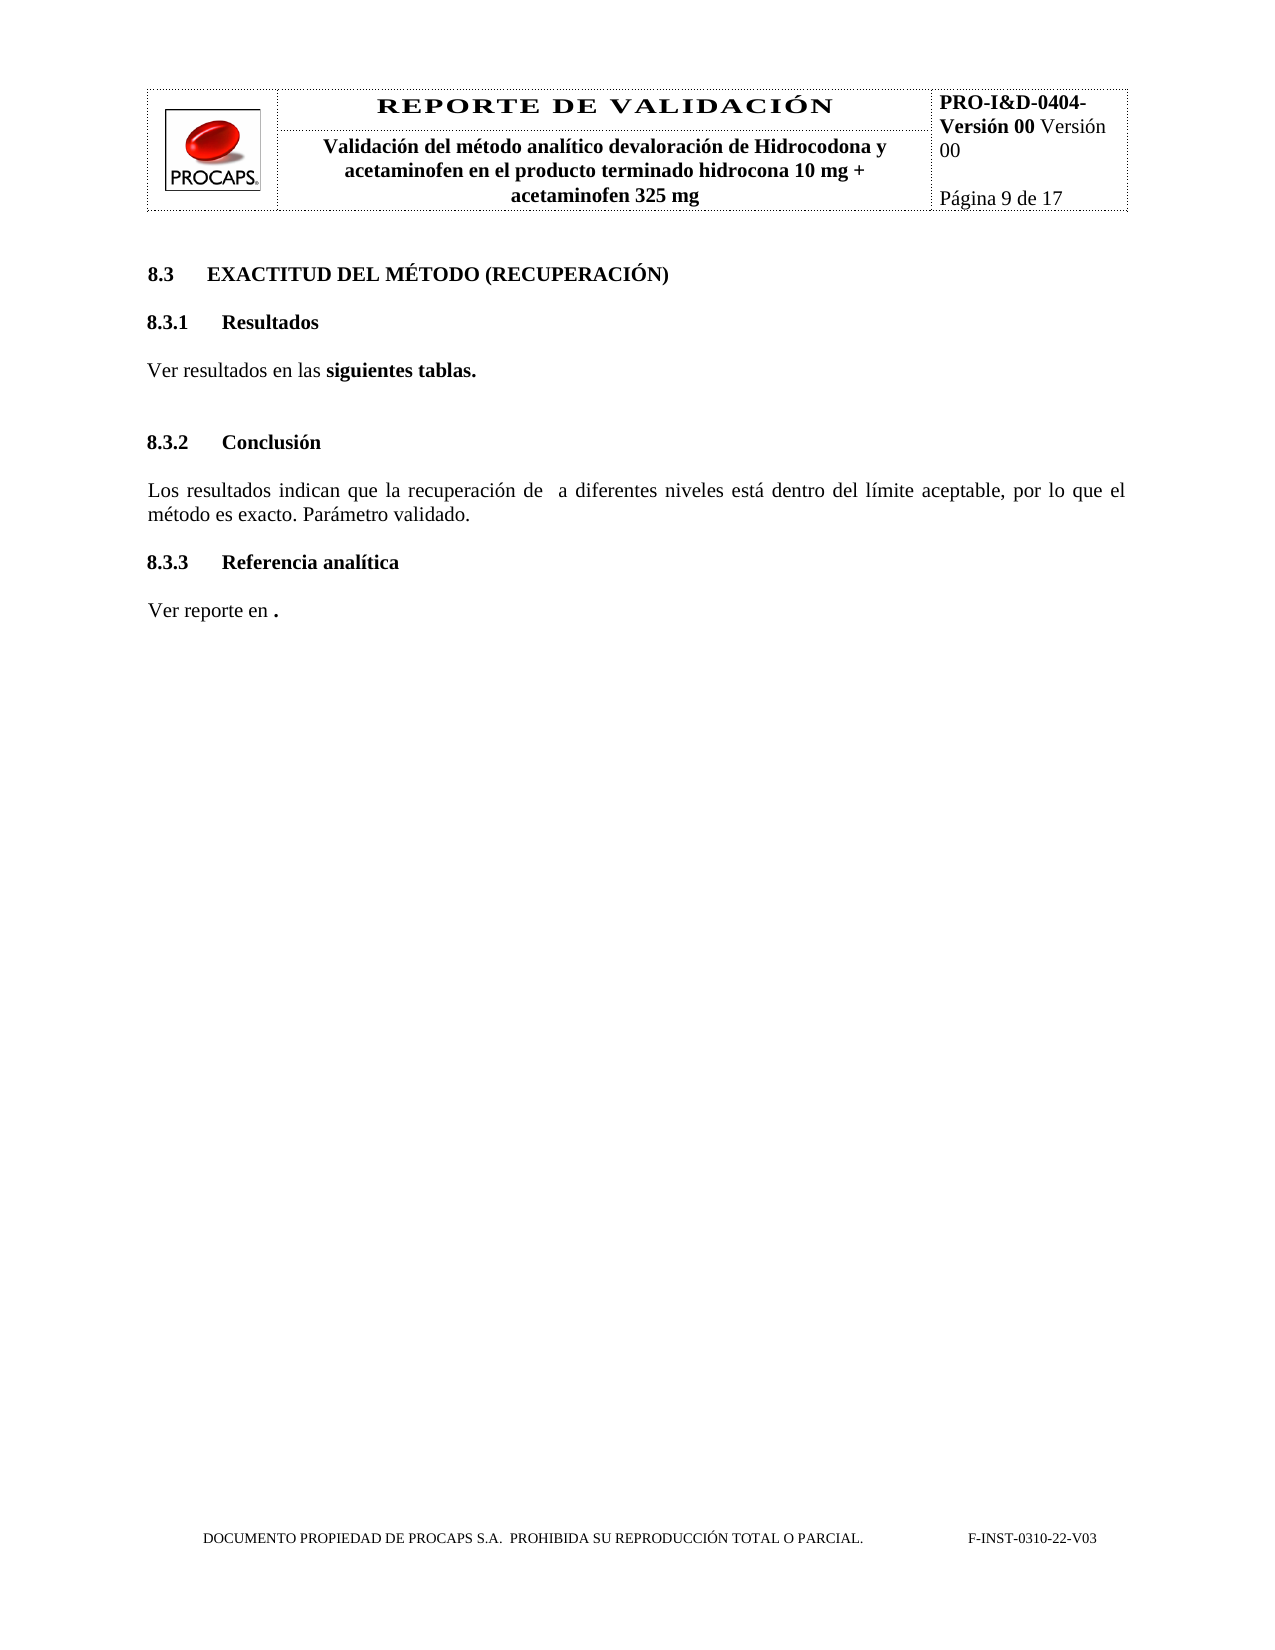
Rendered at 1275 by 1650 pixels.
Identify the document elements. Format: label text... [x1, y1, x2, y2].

text Ver resultados en las siguientes tablas. [147, 358, 1127, 382]
list Referencia analítica [147, 550, 1127, 574]
list Resultados [147, 309, 1127, 334]
picture [165, 109, 261, 191]
text Los resultados indican que la recuperación de a diferentes niveles está dentro del límite aceptable, por lo que el método es exacto. Parámetro validado. [148, 478, 1127, 526]
list EXACTITUD DEL MÉTODO (RECUPERACIÓN) [148, 261, 1127, 286]
text Ver reporte en . [148, 598, 1127, 622]
list Conclusión [147, 430, 1127, 454]
